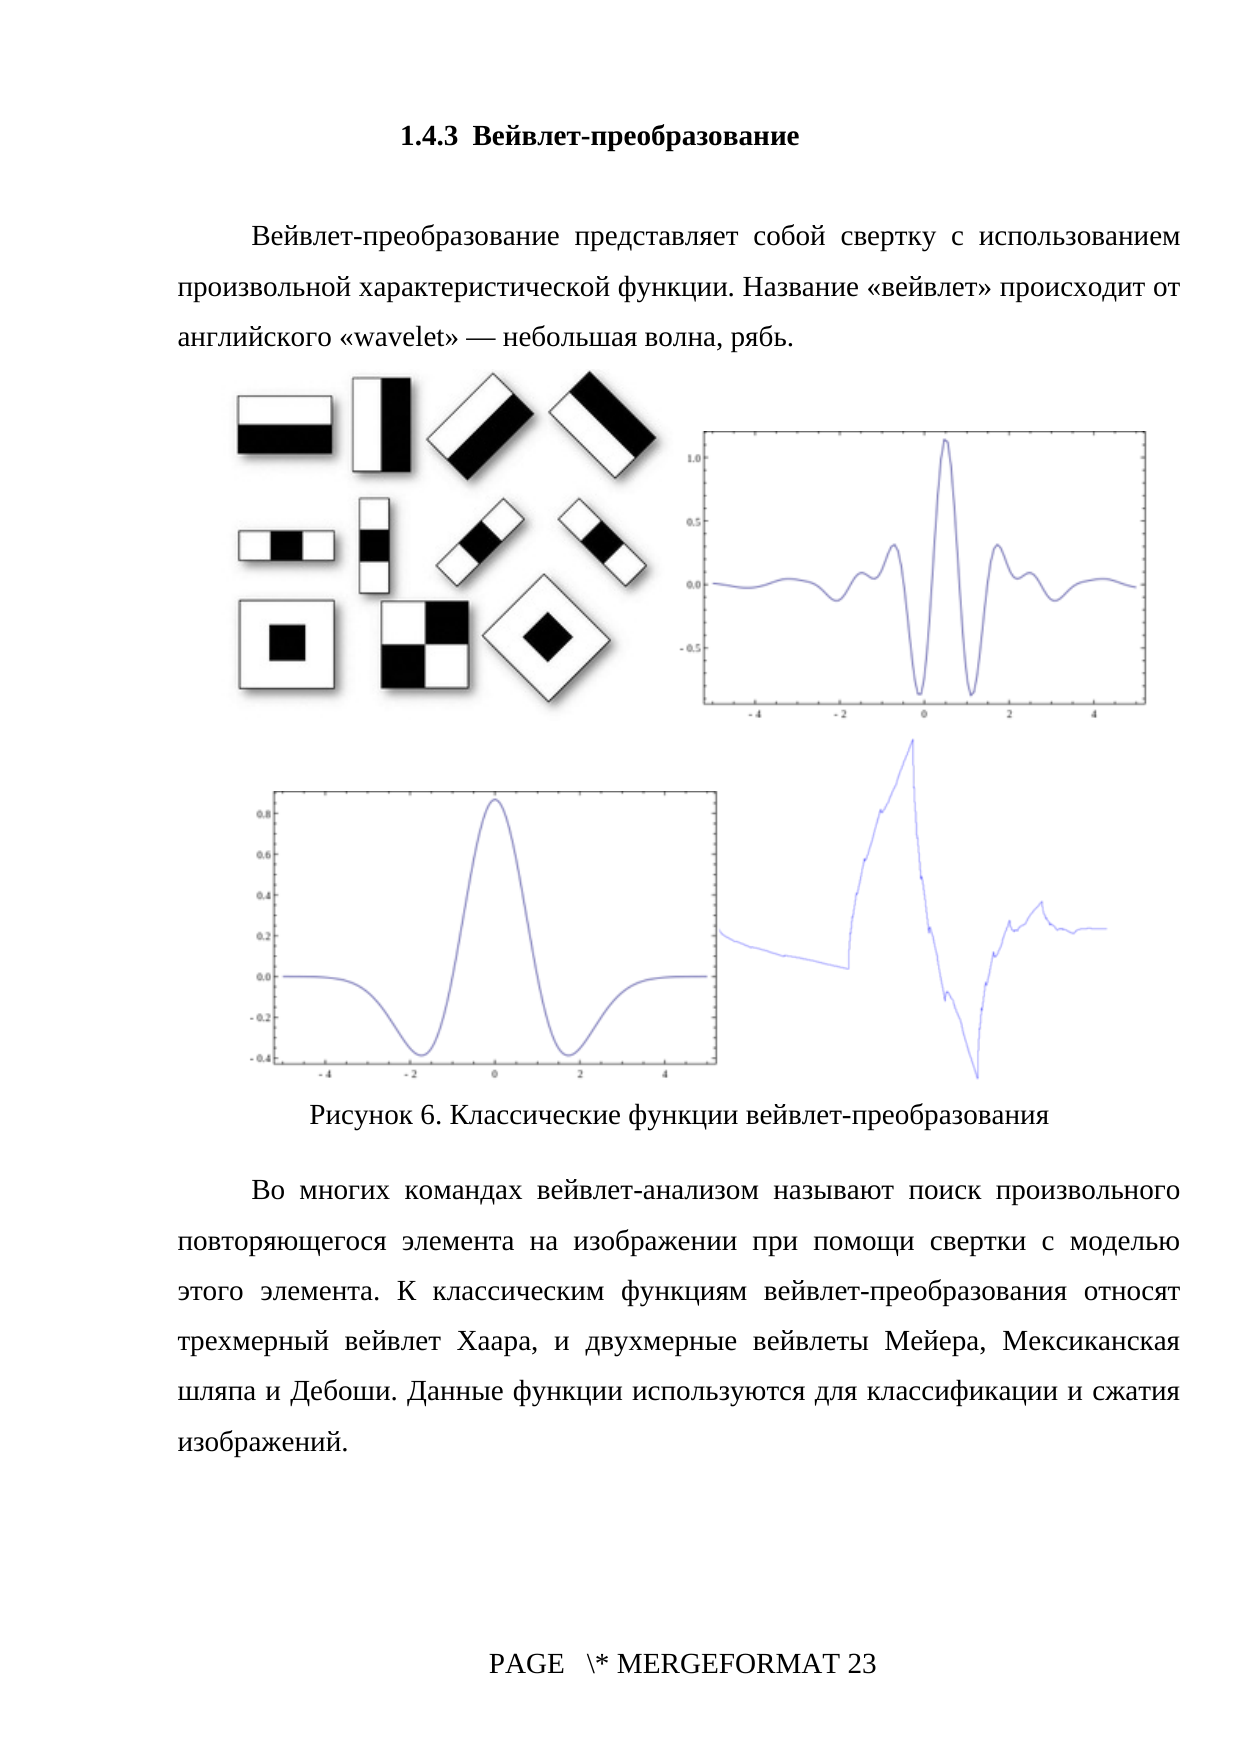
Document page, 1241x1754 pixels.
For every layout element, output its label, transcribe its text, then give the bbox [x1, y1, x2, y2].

picture [249, 737, 1109, 1081]
text Вейвлет-преобразование представляет собой свертку с использованием произвольной характеристической функции. Название «вейвлет» происходит от английского «wavelet» — небольшая волна, рябь. [177, 218, 1181, 353]
text Рисунок 6. Классические функции вейвлет-преобразования [177, 1097, 1181, 1131]
text Во многих командах вейвлет-анализом называют поиск произвольного повторяющегося элемента на изображении при помощи свертки с моделью этого элемента. К классическим функциям вейвлет-преобразования относят трехмерный вейвлет Хаара, и двухмерные вейвлеты Мейера, Мексиканская шляпа и Дебоши. Данные функции используются для классификации и сжатия изображений. [177, 1172, 1181, 1457]
text Вейвлет-преобразование [326, 118, 1181, 152]
picture [210, 369, 1148, 721]
